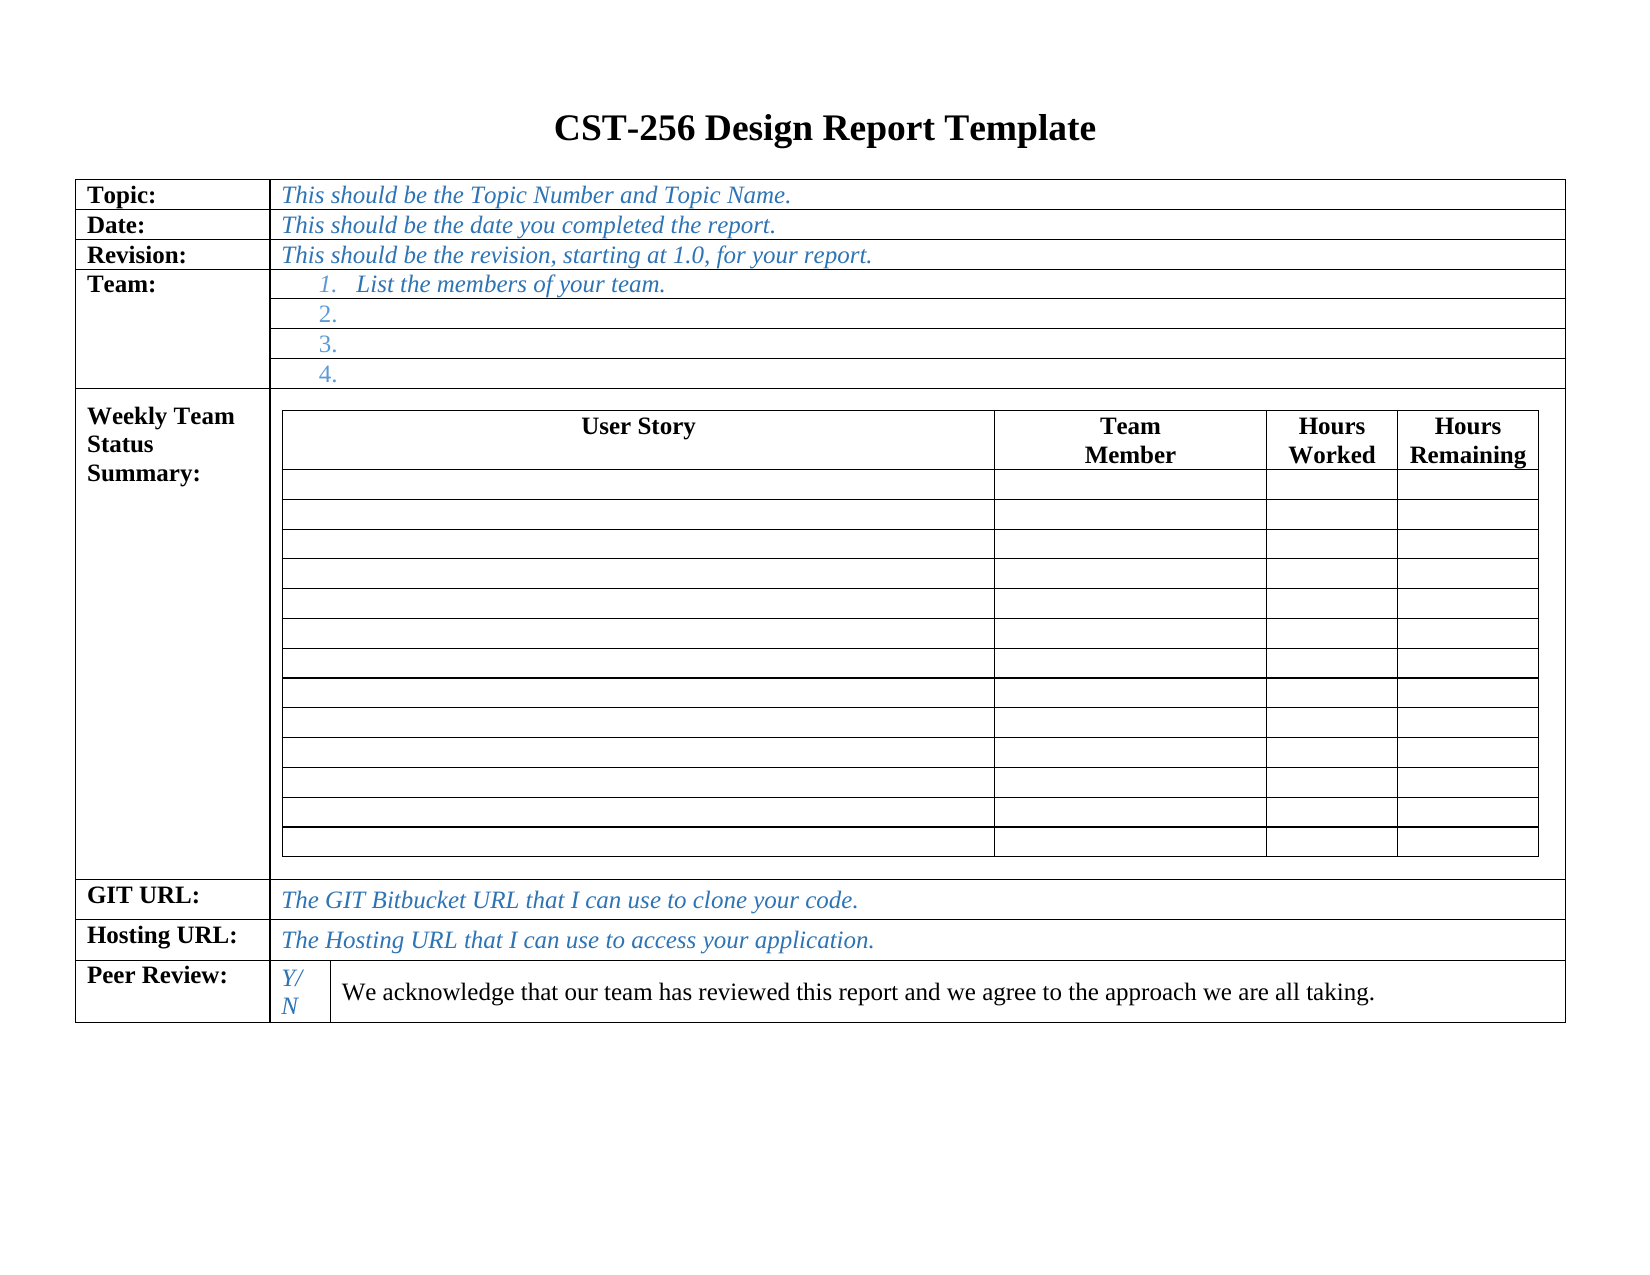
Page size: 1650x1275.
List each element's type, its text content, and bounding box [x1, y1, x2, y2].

table_cell Y/N [271, 961, 330, 1022]
table_header Topic: [76, 180, 269, 209]
table_cell The Hosting URL that I can use to access your application. [271, 920, 1565, 959]
table_cell Revision: [76, 240, 269, 268]
table_cell The GIT Bitbucket URL that I can use to clone your code. [271, 880, 1565, 919]
table_cell List the members of your team. [271, 270, 1565, 298]
table_cell [271, 329, 1565, 358]
table_cell Peer Review: [76, 961, 269, 1022]
table_cell Date: [76, 210, 269, 239]
table_cell This should be the date you completed the report. [271, 210, 1565, 239]
table_cell [271, 359, 1565, 388]
table_header This should be the Topic Number and Topic Name. [271, 180, 1565, 209]
table_cell Team: [76, 270, 269, 388]
table_cell We acknowledge that our team has reviewed this report and we agree to the approach we are all taking. [331, 961, 1565, 1022]
table_cell [271, 299, 1565, 328]
table_cell This should be the revision, starting at 1.0, for your report. [271, 240, 1565, 268]
text CST-256 Design Report Template [75, 106, 1575, 149]
table_cell [271, 389, 1565, 879]
table_cell Weekly Team Status Summary: [76, 389, 269, 879]
table_cell Hosting URL: [76, 920, 269, 959]
table_cell GIT URL: [76, 880, 269, 919]
